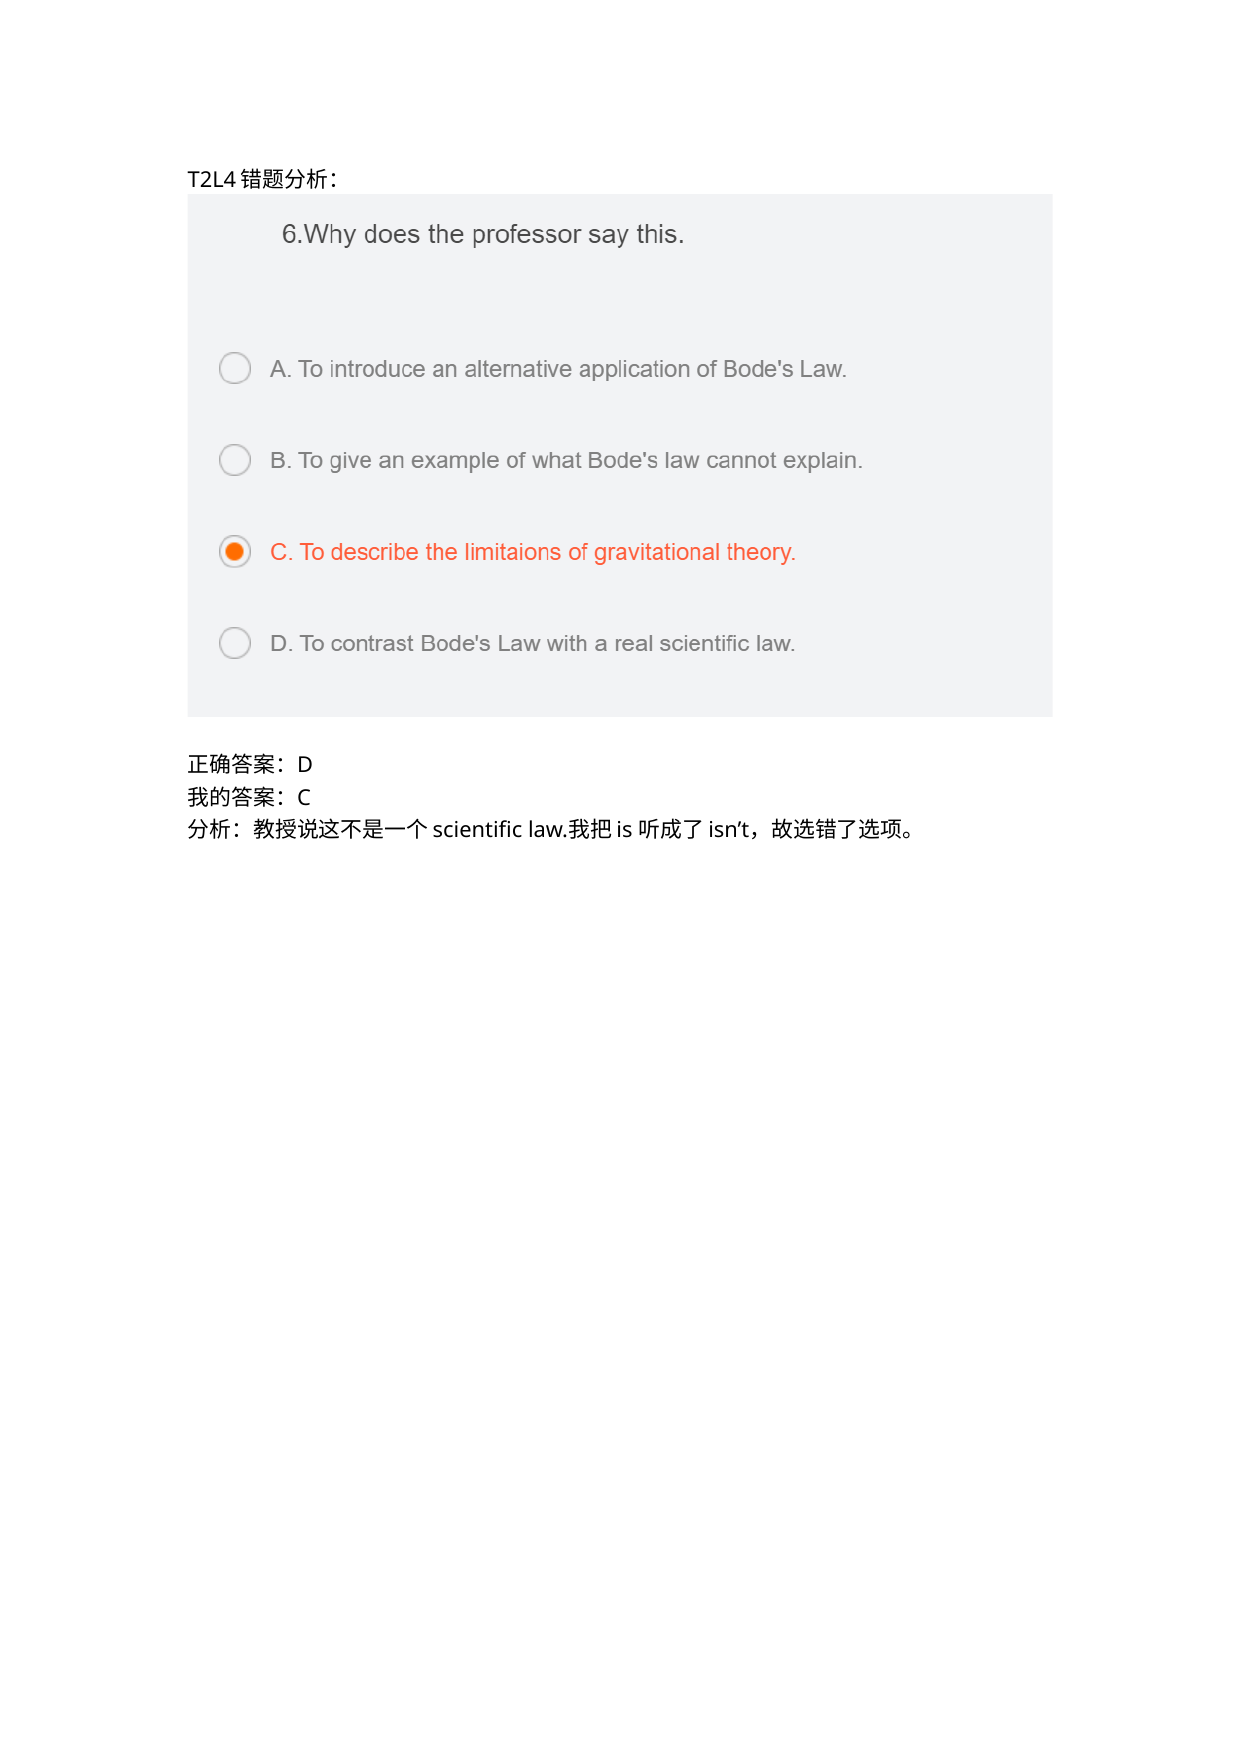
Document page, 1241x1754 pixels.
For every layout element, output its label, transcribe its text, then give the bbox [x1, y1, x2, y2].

picture [187, 194, 1053, 717]
text 我的答案：C [187, 779, 1053, 812]
text 正确答案：D [187, 747, 1053, 779]
text T2L4错题分析： [187, 162, 1053, 194]
text 分析：教授说这不是一个scientific law.我把is 听成了isn’t，故选错了选项。 [187, 812, 1053, 844]
